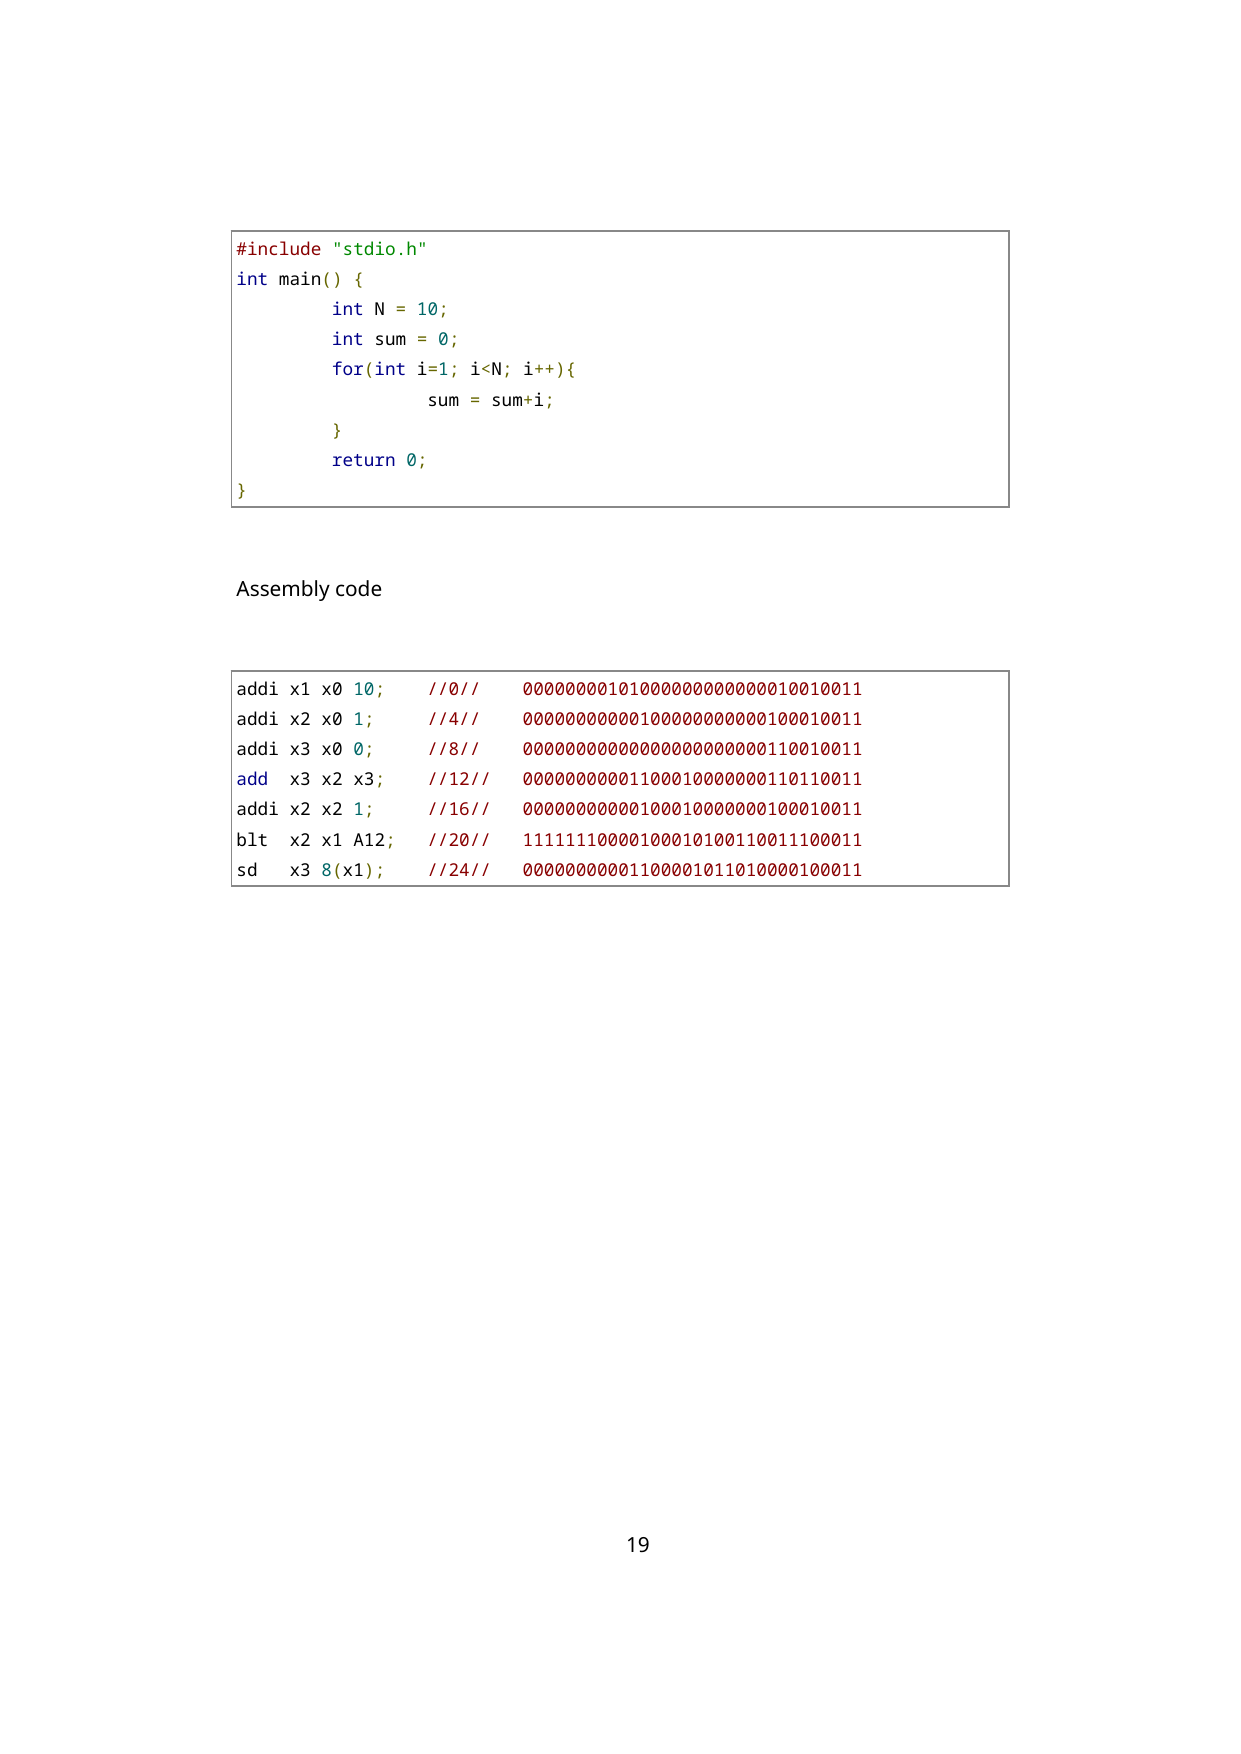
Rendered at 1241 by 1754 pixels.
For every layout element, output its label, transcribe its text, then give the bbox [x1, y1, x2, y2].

text Assembly code [236, 574, 1004, 603]
text sd x3 8(x1); //24// 00000000001100001011010000100011 [232, 851, 1008, 885]
text #include "stdio.h" [232, 232, 1008, 260]
text addi x2 x0 1; //4// 00000000000100000000000100010011 [232, 700, 1008, 730]
text int sum = 0; [232, 321, 1008, 351]
text addi x3 x0 0; //8// 00000000000000000000000110010011 [232, 731, 1008, 761]
text sum = sum+i; [232, 381, 1008, 411]
text blt x2 x1 A12; //20// 11111110000100010100110011100011 [232, 821, 1008, 851]
text int N = 10; [232, 291, 1008, 321]
text addi x2 x2 1; //16// 00000000000100010000000100010011 [232, 791, 1008, 821]
text return 0; [232, 442, 1008, 472]
text addi x1 x0 10; //0// 00000000101000000000000010010011 [232, 672, 1008, 700]
text } [232, 472, 1008, 506]
text int main() { [232, 261, 1008, 290]
text add x3 x2 x3; //12// 00000000001100010000000110110011 [232, 761, 1008, 791]
text for(int i=1; i<N; i++){ [232, 351, 1008, 381]
text } [232, 412, 1008, 441]
